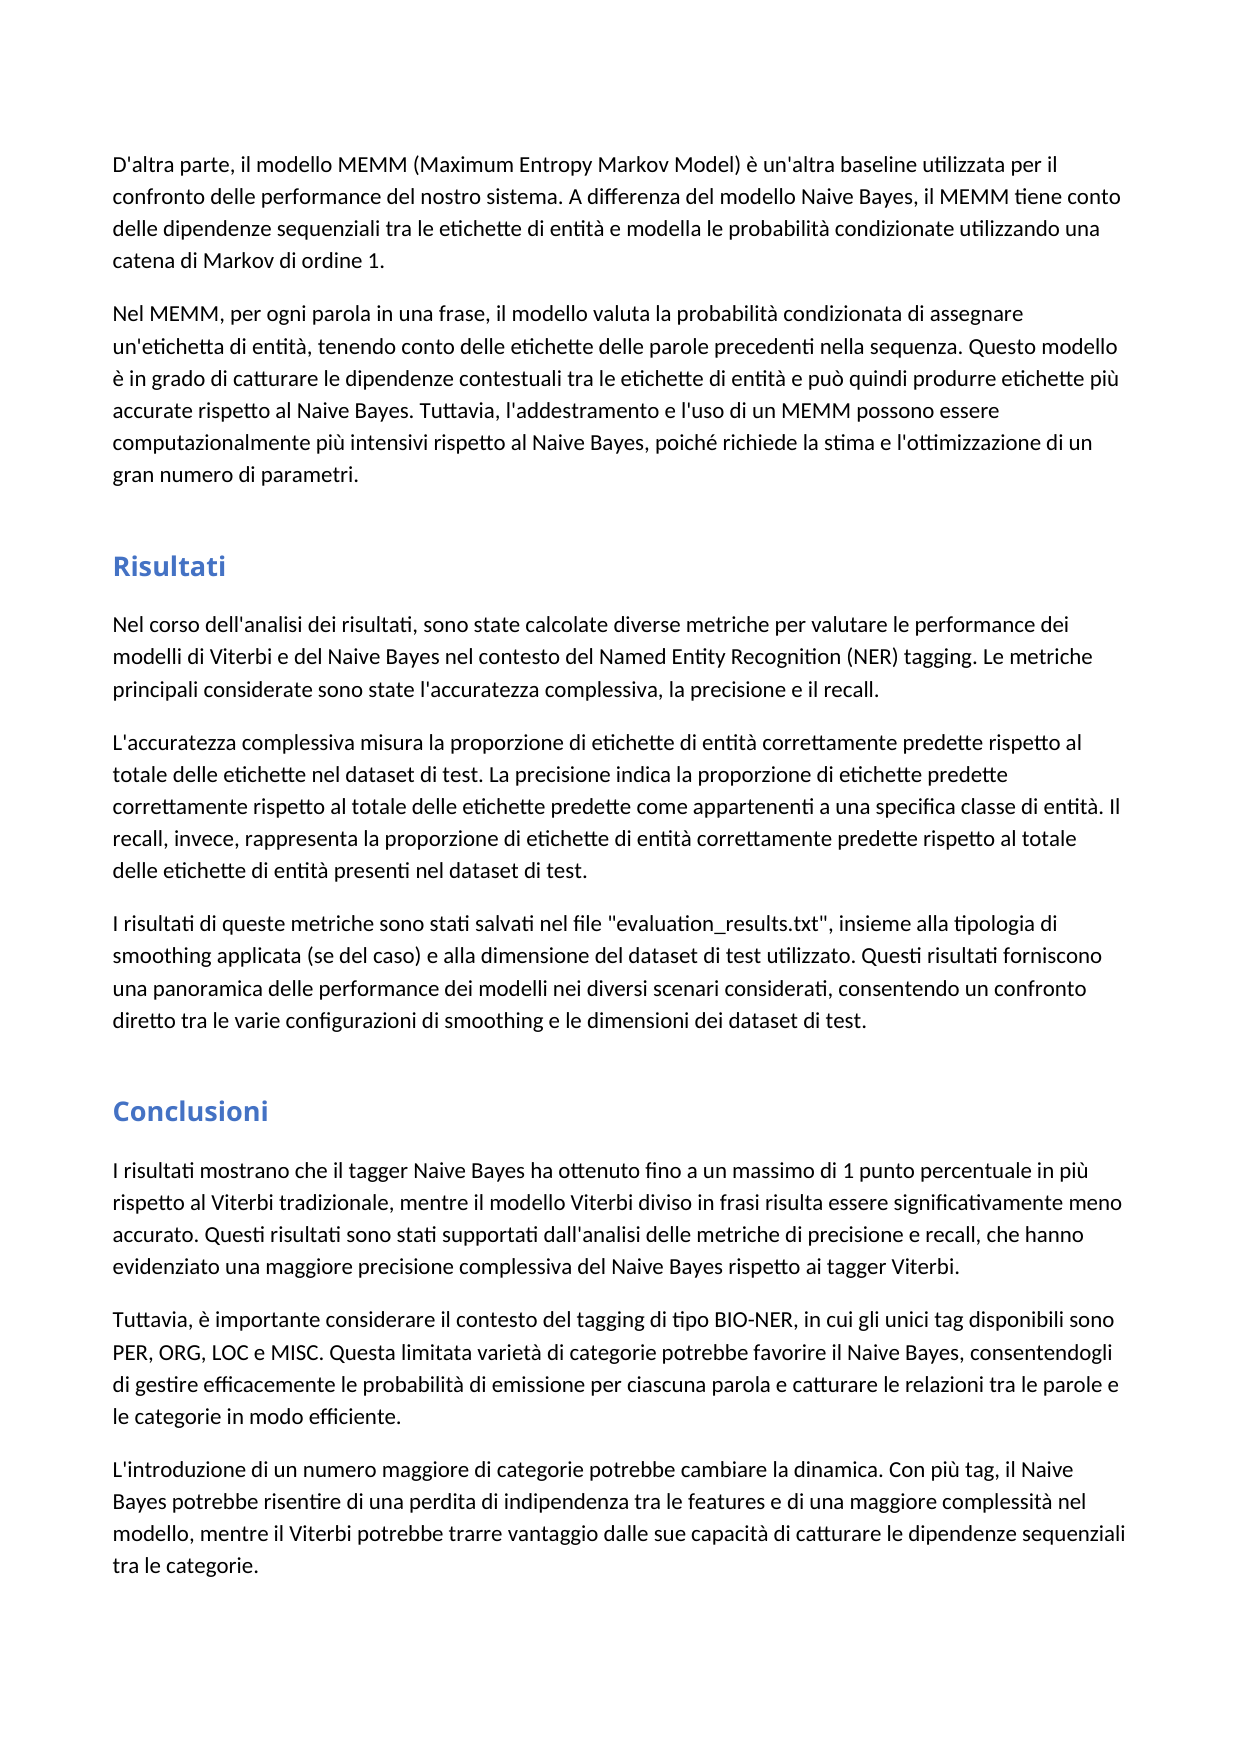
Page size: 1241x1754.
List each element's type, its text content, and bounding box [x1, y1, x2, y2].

text I risultati mostrano che il tagger Naive Bayes ha ottenuto fino a un massimo di 1 punto percentuale in più rispetto al Viterbi tradizionale, mentre il modello Viterbi diviso in frasi risulta essere significativamente meno accurato. Questi risultati sono stati supportati dall'analisi delle metriche di precisione e recall, che hanno evidenziato una maggiore precisione complessiva del Naive Bayes rispetto ai tagger Viterbi. [112, 1156, 1128, 1280]
text D'altra parte, il modello MEMM (Maximum Entropy Markov Model) è un'altra baseline utilizzata per il confronto delle performance del nostro sistema. A differenza del modello Naive Bayes, il MEMM tiene conto delle dipendenze sequenziali tra le etichette di entità e modella le probabilità condizionate utilizzando una catena di Markov di ordine 1. [112, 150, 1128, 274]
text L'introduzione di un numero maggiore di categorie potrebbe cambiare la dinamica. Con più tag, il Naive Bayes potrebbe risentire di una perdita di indipendenza tra le features e di una maggiore complessità nel modello, mentre il Viterbi potrebbe trarre vantaggio dalle sue capacità di catturare le dipendenze sequenziali tra le categorie. [112, 1455, 1128, 1579]
text I risultati di queste metriche sono stati salvati nel file "evaluation_results.txt", insieme alla tipologia di smoothing applicata (se del caso) e alla dimensione del dataset di test utilizzato. Questi risultati forniscono una panoramica delle performance dei modelli nei diversi scenari considerati, consentendo un confronto diretto tra le varie configurazioni di smoothing e le dimensioni dei dataset di test. [112, 909, 1128, 1034]
text Conclusioni [112, 1059, 1128, 1129]
text Nel MEMM, per ogni parola in una frase, il modello valuta la probabilità condizionata di assegnare un'etichetta di entità, tenendo conto delle etichette delle parole precedenti nella sequenza. Questo modello è in grado di catturare le dipendenze contestuali tra le etichette di entità e può quindi produrre etichette più accurate rispetto al Naive Bayes. Tuttavia, l'addestramento e l'uso di un MEMM possono essere computazionalmente più intensivi rispetto al Naive Bayes, poiché richiede la stima e l'ottimizzazione di un gran numero di parametri. [112, 299, 1128, 488]
text Tuttavia, è importante considerare il contesto del tagging di tipo BIO-NER, in cui gli unici tag disponibili sono PER, ORG, LOC e MISC. Questa limitata varietà di categorie potrebbe favorire il Naive Bayes, consentendogli di gestire efficacemente le probabilità di emissione per ciascuna parola e catturare le relazioni tra le parole e le categorie in modo efficiente. [112, 1305, 1128, 1430]
text Risultati [112, 513, 1128, 584]
text L'accuratezza complessiva misura la proporzione di etichette di entità correttamente predette rispetto al totale delle etichette nel dataset di test. La precisione indica la proporzione di etichette predette correttamente rispetto al totale delle etichette predette come appartenenti a una specifica classe di entità. Il recall, invece, rappresenta la proporzione di etichette di entità correttamente predette rispetto al totale delle etichette di entità presenti nel dataset di test. [112, 728, 1128, 884]
text Nel corso dell'analisi dei risultati, sono state calcolate diverse metriche per valutare le performance dei modelli di Viterbi e del Naive Bayes nel contesto del Named Entity Recognition (NER) tagging. Le metriche principali considerate sono state l'accuratezza complessiva, la precisione e il recall. [112, 610, 1128, 703]
